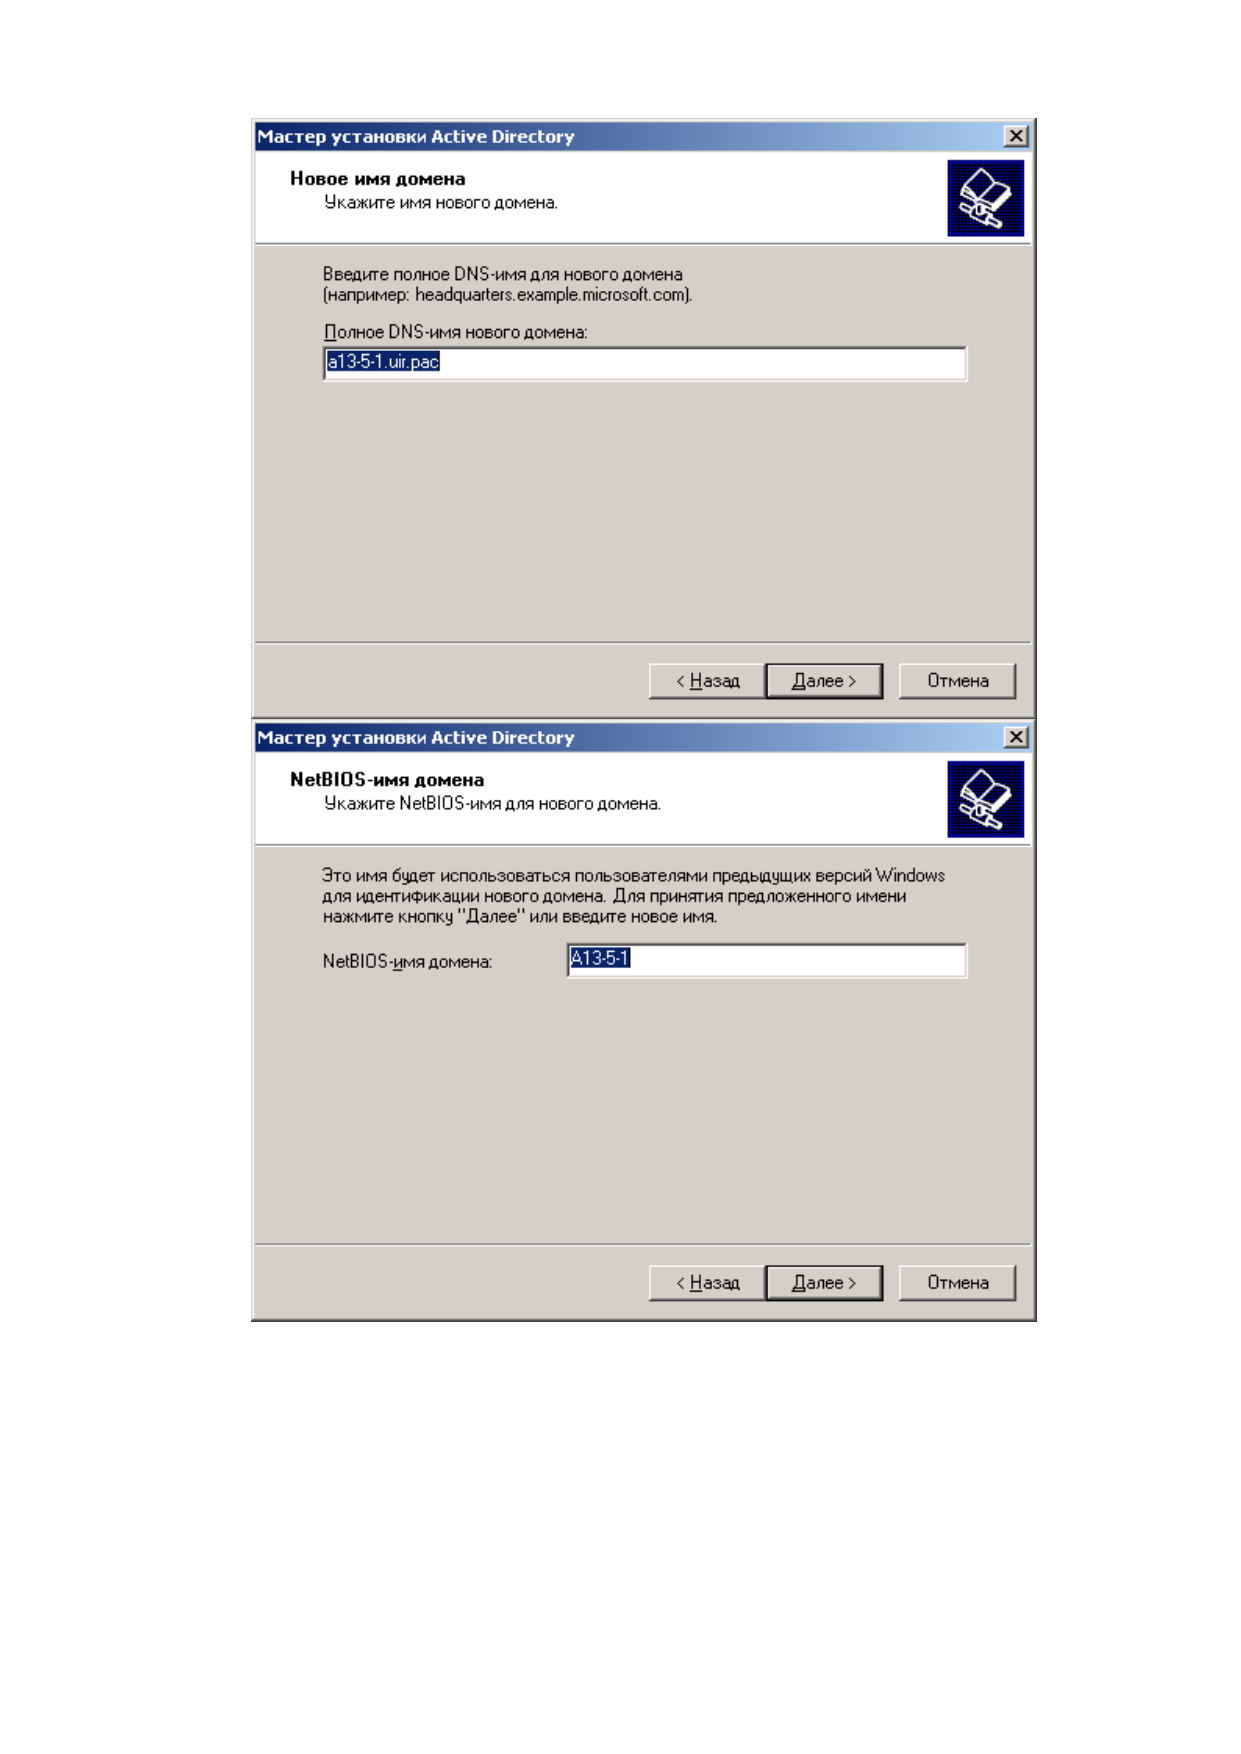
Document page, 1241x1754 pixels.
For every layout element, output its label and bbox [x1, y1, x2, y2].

picture [251, 118, 1037, 1322]
